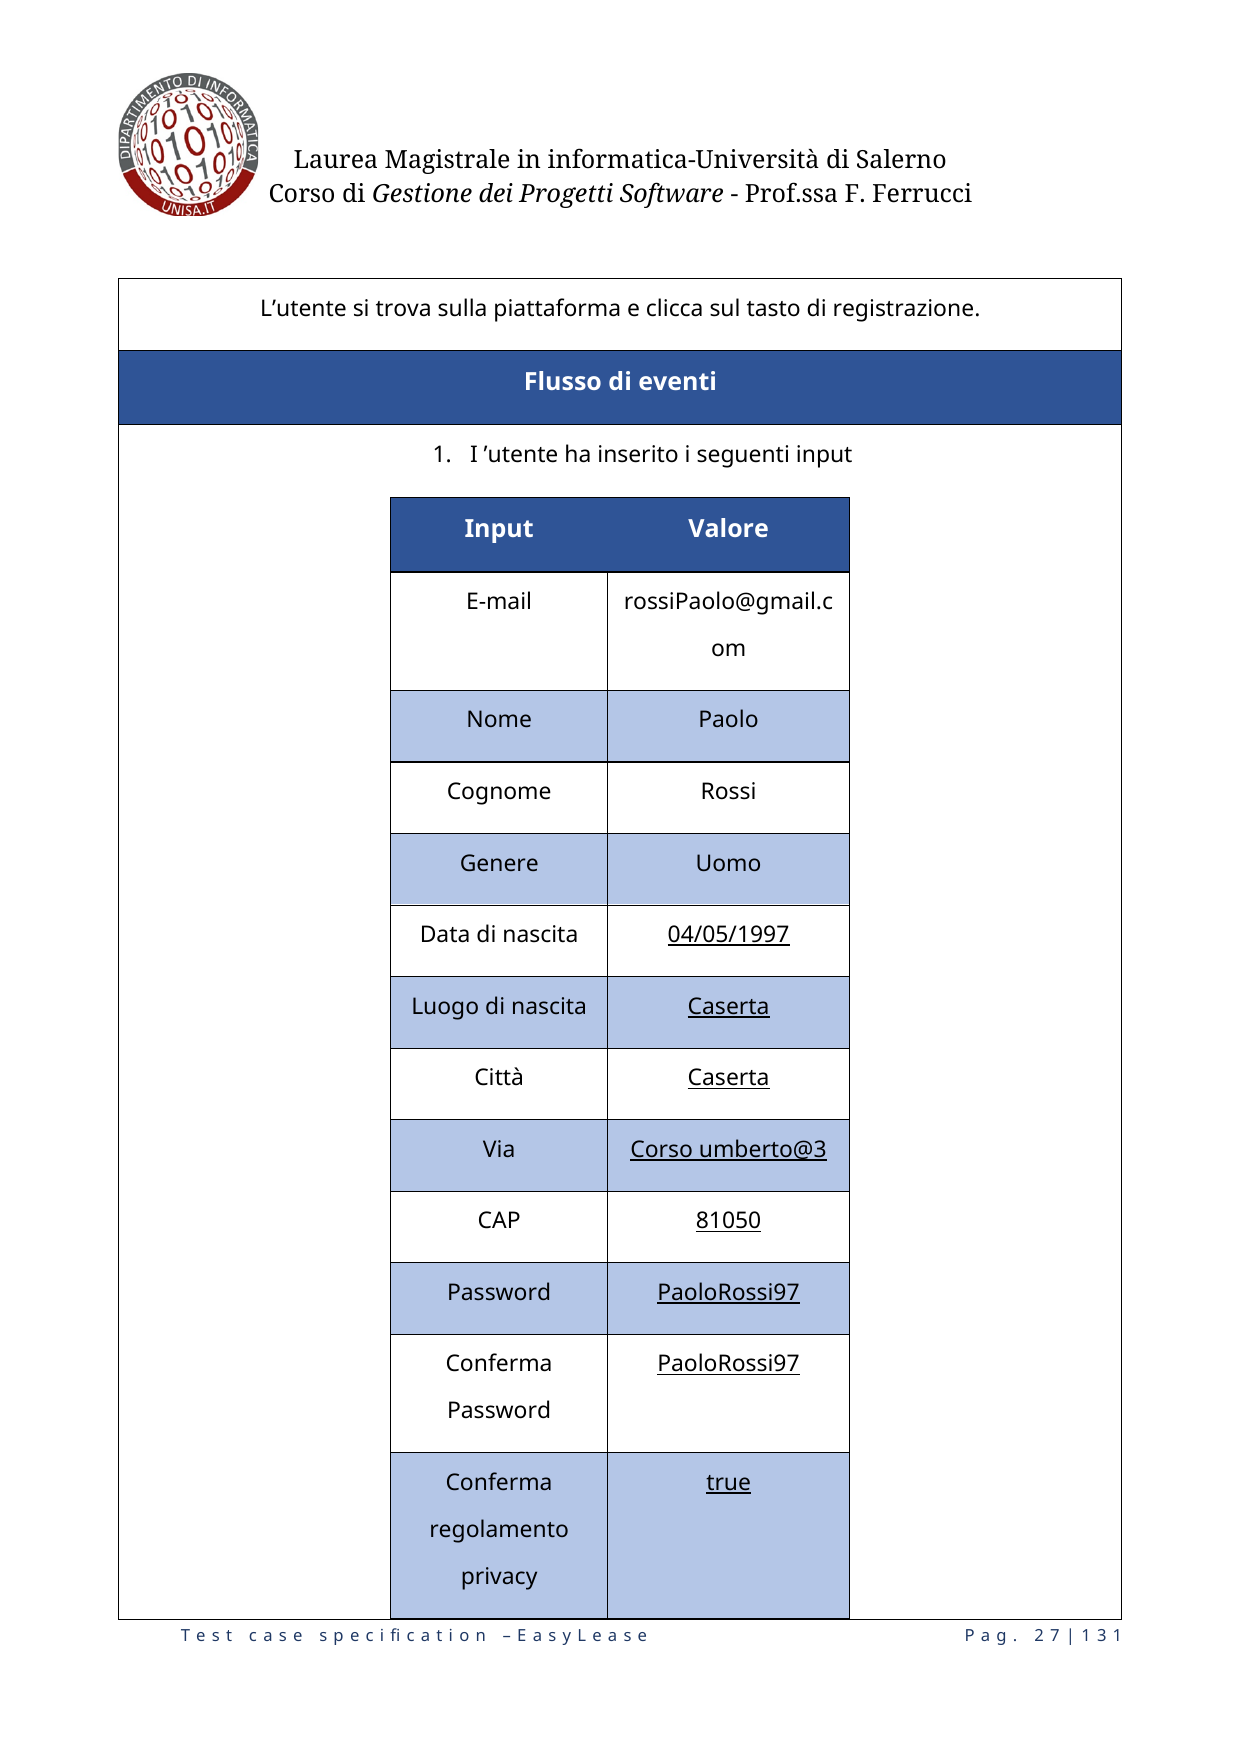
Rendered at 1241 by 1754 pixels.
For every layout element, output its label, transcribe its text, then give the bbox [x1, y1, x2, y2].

table_cell I ’utente ha inserito i seguenti input [119, 425, 1121, 1619]
table_cell Flusso di eventi [119, 351, 1121, 424]
picture [117, 73, 258, 215]
table_cell L’utente si trova sulla piattaforma e clicca sul tasto di registrazione. [119, 279, 1121, 350]
